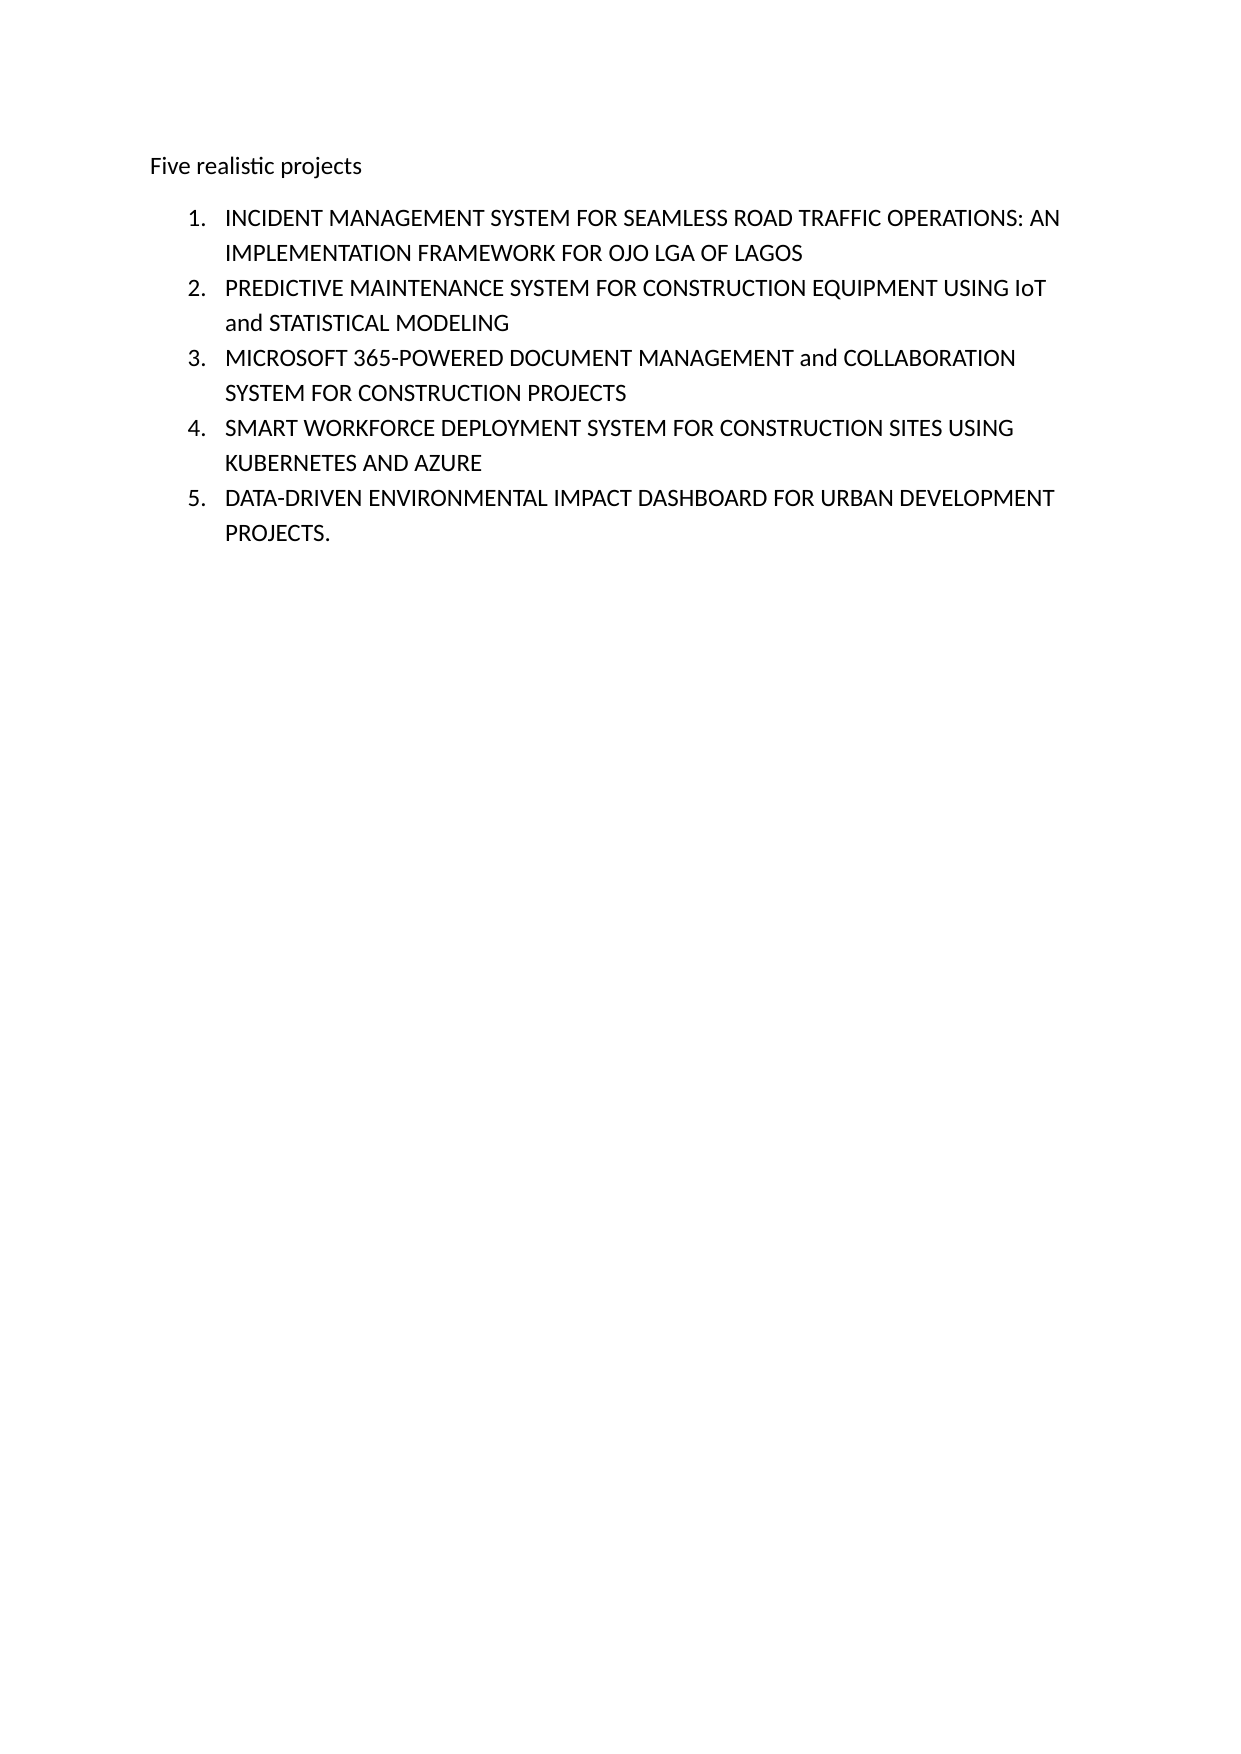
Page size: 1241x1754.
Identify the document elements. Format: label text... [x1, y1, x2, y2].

list DATA-DRIVEN ENVIRONMENTAL IMPACT DASHBOARD FOR URBAN DEVELOPMENT PROJECTS. [187, 482, 1090, 547]
list MICROSOFT 365-POWERED DOCUMENT MANAGEMENT and COLLABORATION SYSTEM FOR CONSTRUCTION PROJECTS [187, 342, 1090, 407]
list PREDICTIVE MAINTENANCE SYSTEM FOR CONSTRUCTION EQUIPMENT USING IoT and STATISTICAL MODELING [187, 272, 1090, 337]
list SMART WORKFORCE DEPLOYMENT SYSTEM FOR CONSTRUCTION SITES USING KUBERNETES AND AZURE [187, 412, 1090, 477]
text Five realistic projects [150, 150, 1090, 181]
list INCIDENT MANAGEMENT SYSTEM FOR SEAMLESS ROAD TRAFFIC OPERATIONS: AN IMPLEMENTATION FRAMEWORK FOR OJO LGA OF LAGOS [187, 202, 1090, 267]
